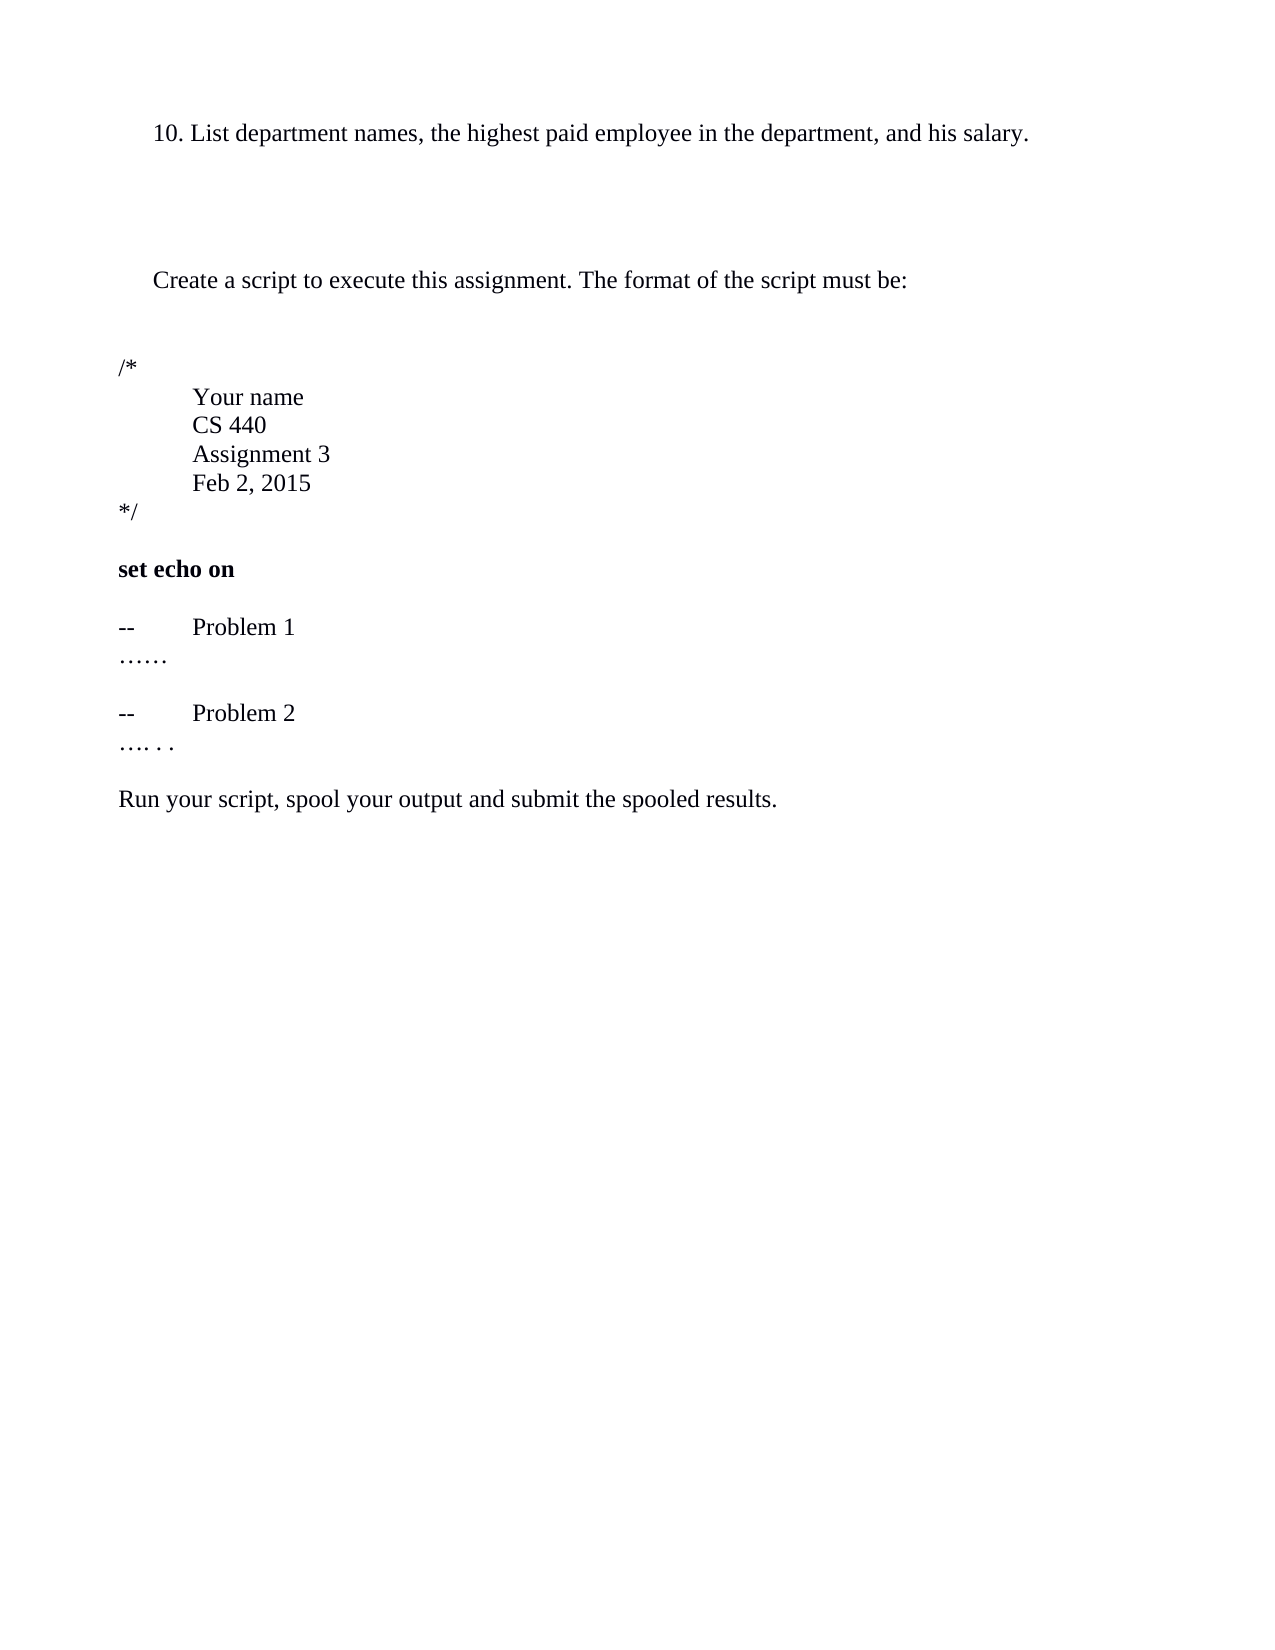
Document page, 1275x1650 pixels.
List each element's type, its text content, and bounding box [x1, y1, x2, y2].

text -- Problem 1 [118, 612, 1157, 641]
text …… [118, 641, 1157, 669]
text Run your script, spool your output and submit the spooled results. [118, 784, 1157, 813]
text */ [118, 497, 1157, 526]
text Your name [118, 382, 1157, 411]
text CS 440 [118, 411, 1157, 439]
list List department names, the highest paid employee in the department, and his salary. [153, 118, 1157, 147]
text /* [118, 353, 1157, 382]
text set echo on [118, 554, 1157, 583]
text Assignment 3 [118, 439, 1157, 468]
text …. . . [118, 727, 1157, 756]
text -- Problem 2 [118, 698, 1157, 727]
text Feb 2, 2015 [118, 468, 1157, 497]
text Create a script to execute this assignment. The format of the script must be: [153, 266, 1157, 294]
